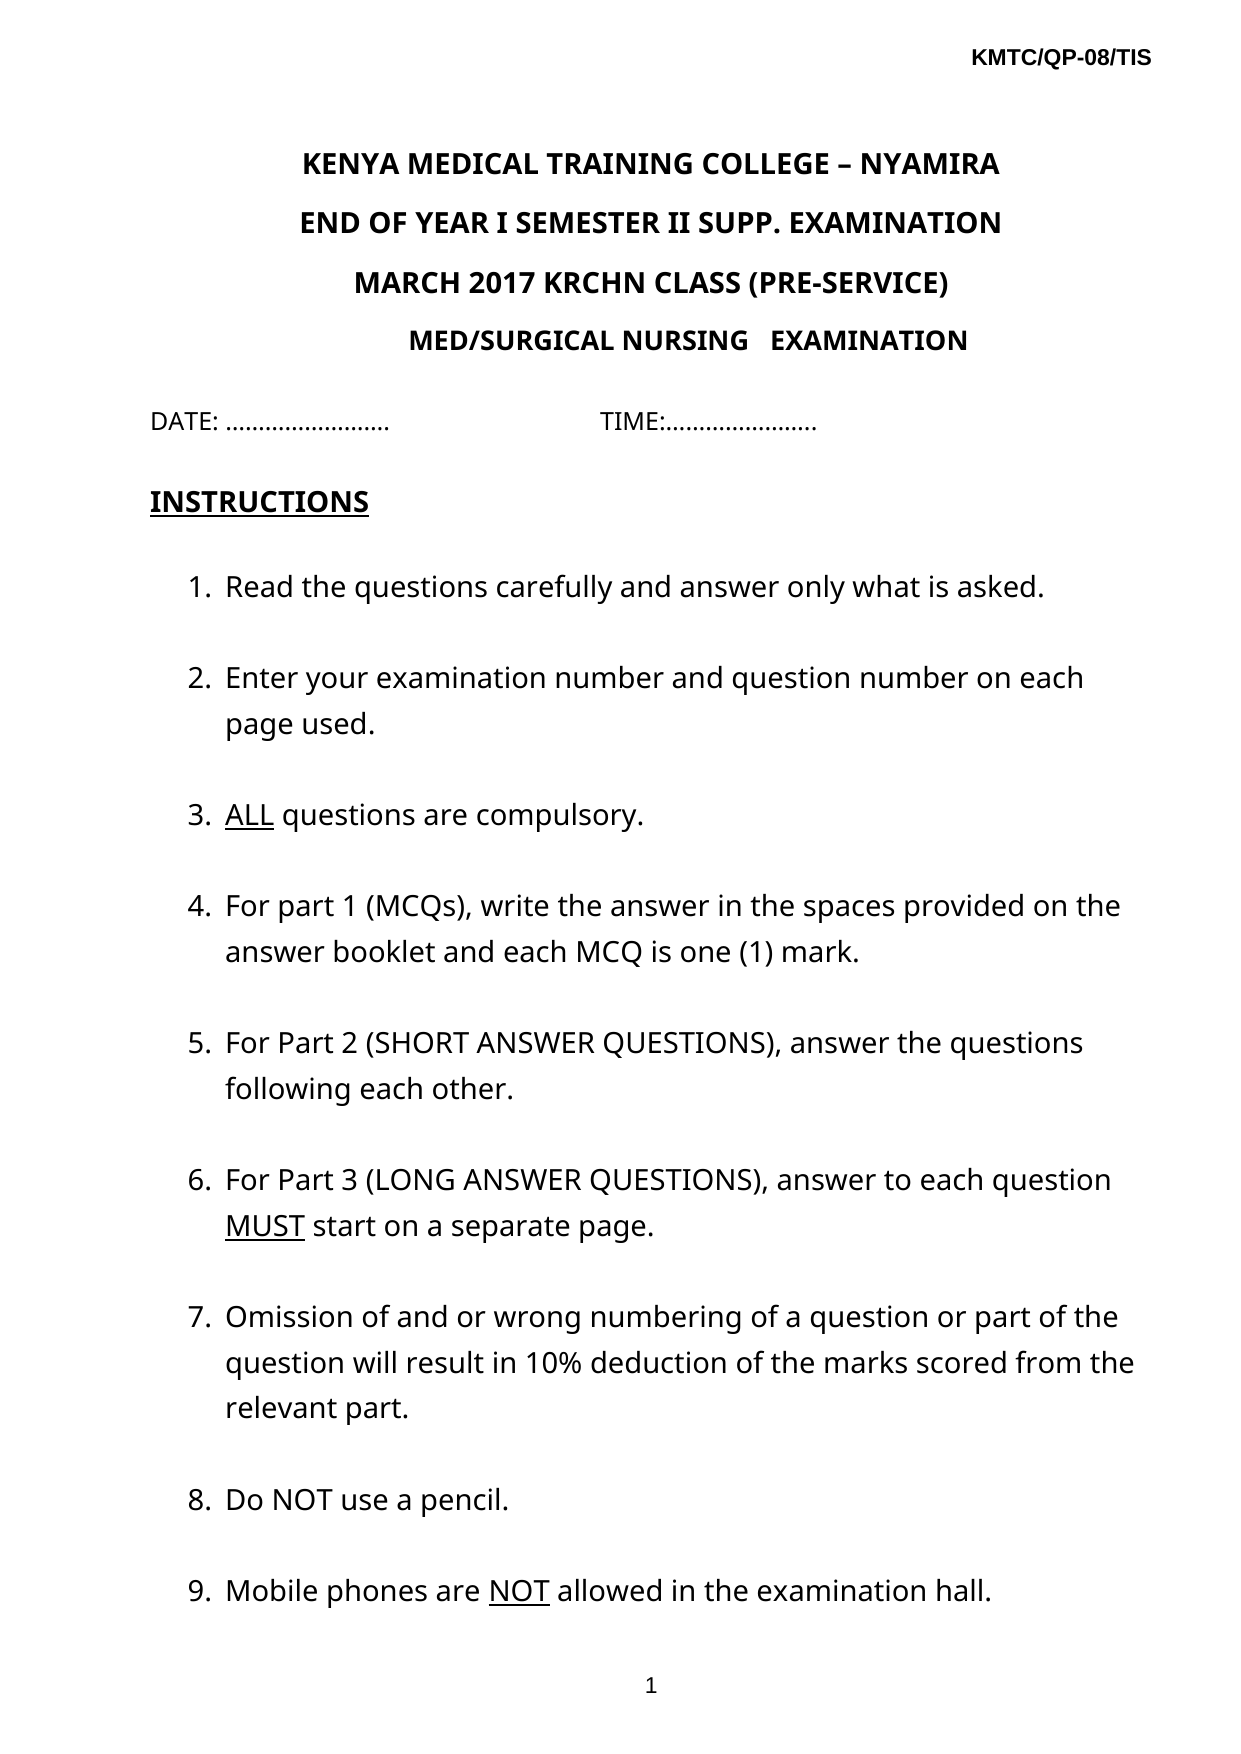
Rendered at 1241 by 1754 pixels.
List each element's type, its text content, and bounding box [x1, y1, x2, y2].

text END OF YEAR I SEMESTER II SUPP. EXAMINATION [150, 203, 1152, 242]
list Omission of and or wrong numbering of a question or part of the question will result in 10% deduction of the marks scored from the relevant part. [187, 1296, 1152, 1427]
text MED/SURGICAL NURSING EXAMINATION [150, 322, 1152, 358]
list ALL questions are compulsory. [187, 794, 1152, 834]
text MARCH 2017 KRCHN CLASS (PRE-SERVICE) [150, 262, 1152, 302]
list Mobile phones are NOT allowed in the examination hall. [187, 1570, 1152, 1610]
text KENYA MEDICAL TRAINING COLLEGE – NYAMIRA [150, 97, 1152, 183]
list Read the questions carefully and answer only what is asked. [187, 566, 1152, 606]
list Do NOT use a pencil. [187, 1479, 1152, 1518]
list For part 1 (MCQs), write the answer in the spaces provided on the answer booklet and each MCQ is one (1) mark. [187, 886, 1152, 971]
list Enter your examination number and question number on each page used. [187, 658, 1152, 743]
list For Part 2 (SHORT ANSWER QUESTIONS), answer the questions following each other. [187, 1023, 1152, 1108]
list For Part 3 (LONG ANSWER QUESTIONS), answer to each question MUST start on a separate page. [187, 1159, 1152, 1245]
text DATE: ……………………. TIME:………………….. [150, 403, 1152, 437]
text INSTRUCTIONS [150, 482, 1152, 521]
